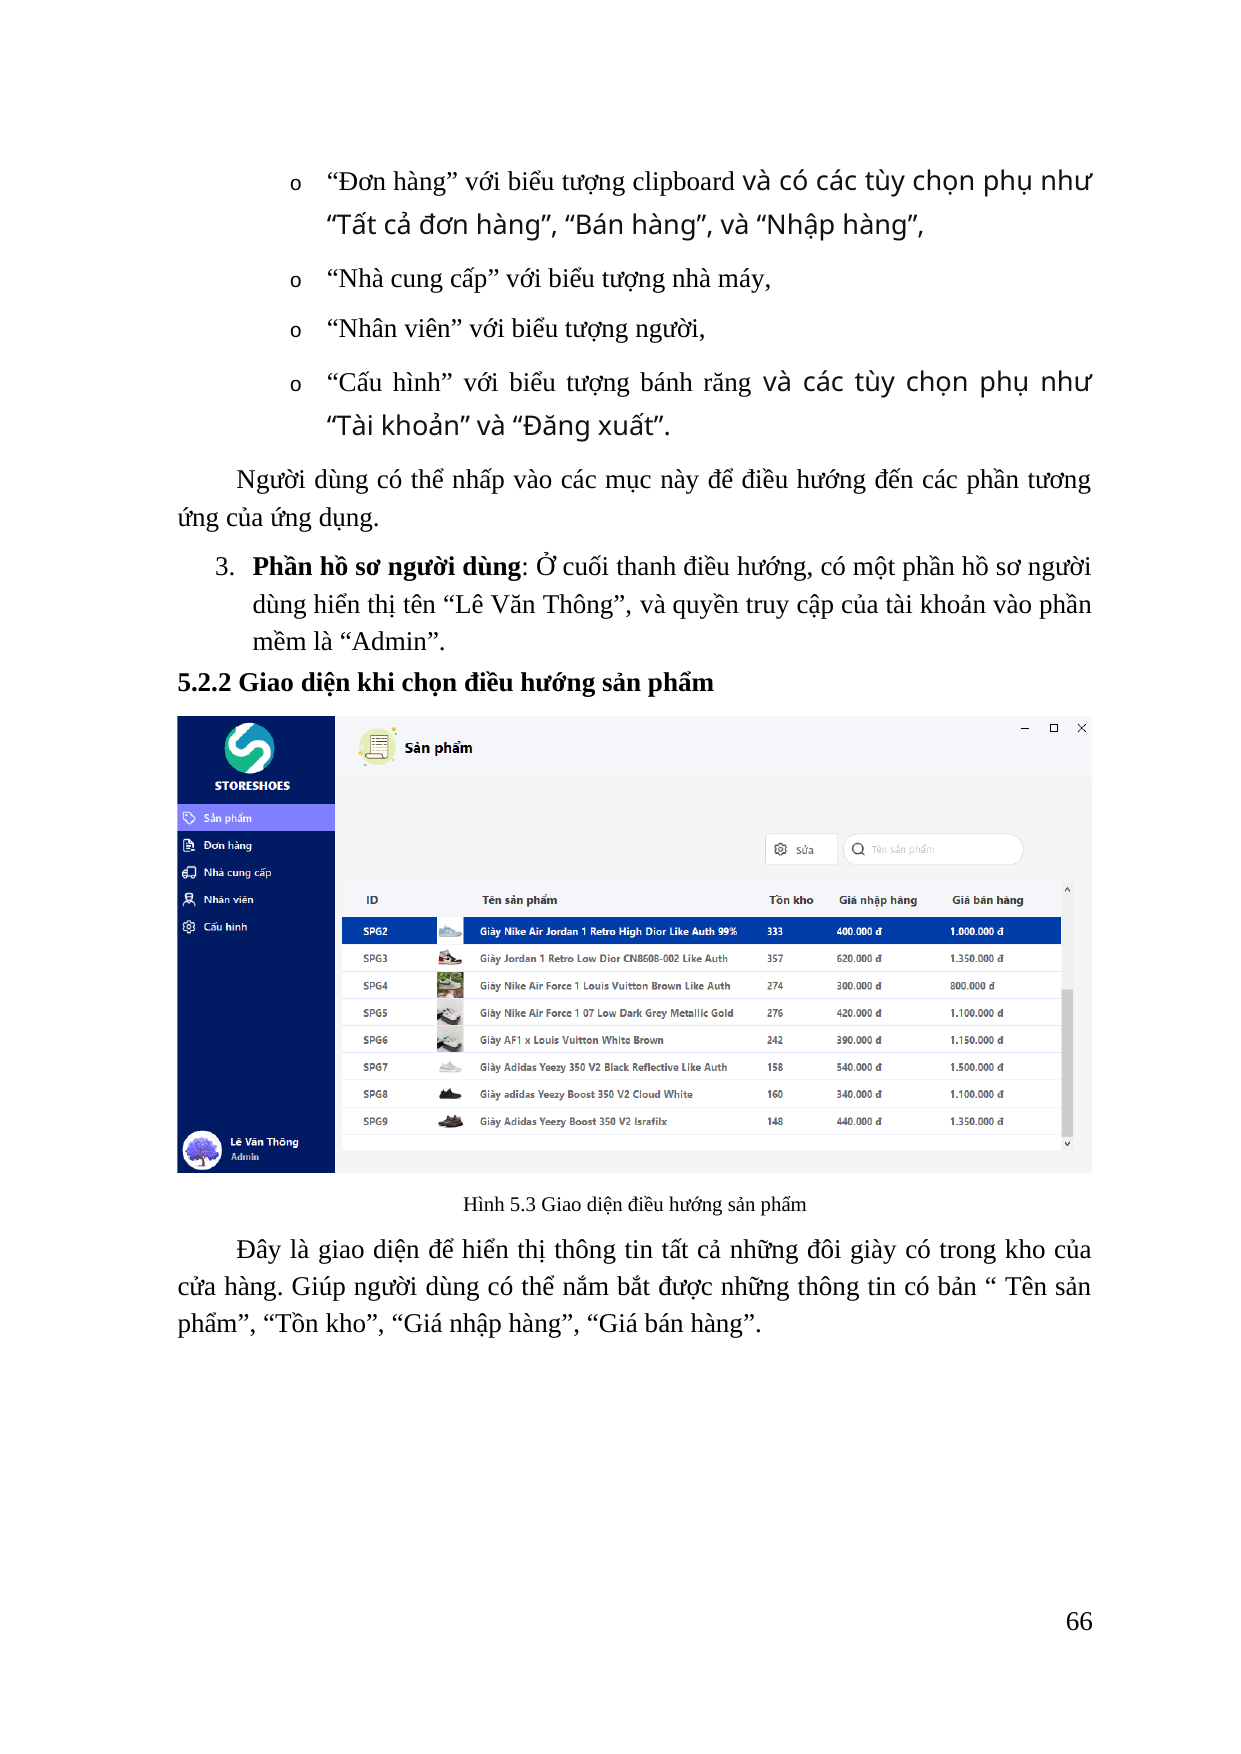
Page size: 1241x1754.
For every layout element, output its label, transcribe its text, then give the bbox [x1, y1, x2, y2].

text Người dùng có thể nhấp vào các mục này để điều hướng đến các phần tương ứng của ứng dụng. [177, 463, 1092, 532]
picture [177, 716, 1093, 1173]
list Phần hồ sơ người dùng: Ở cuối thanh điều hướng, có một phần hồ sơ người dùng hiển thị tên “Lê Văn Thông”, và quyền truy cập của tài khoản vào phần mềm là “Admin”. [215, 551, 1092, 656]
text Đây là giao diện để hiển thị thông tin tất cả những đôi giày có trong kho của cửa hàng. Giúp người dùng có thể nắm bắt được những thông tin có bản “ Tên sản phẩm”, “Tồn kho”, “Giá nhập hàng”, “Giá bán hàng”. [177, 1233, 1092, 1339]
list “Đơn hàng” với biểu tượng clipboard và có các tùy chọn phụ như “Tất cả đơn hàng”, “Bán hàng”, và “Nhập hàng”, [289, 161, 1092, 242]
list “Cấu hình” với biểu tượng bánh răng và các tùy chọn phụ như “Tài khoản” và “Đăng xuất”. [289, 363, 1092, 444]
list “Nhân viên” với biểu tượng người, [289, 312, 1092, 344]
subtitle 5.2.2 Giao diện khi chọn điều hướng sản phẩm [177, 667, 1092, 698]
text Hình 5.3 Giao diện điều hướng sản phẩm [177, 1192, 1092, 1216]
list “Nhà cung cấp” với biểu tượng nhà máy, [289, 262, 1092, 293]
